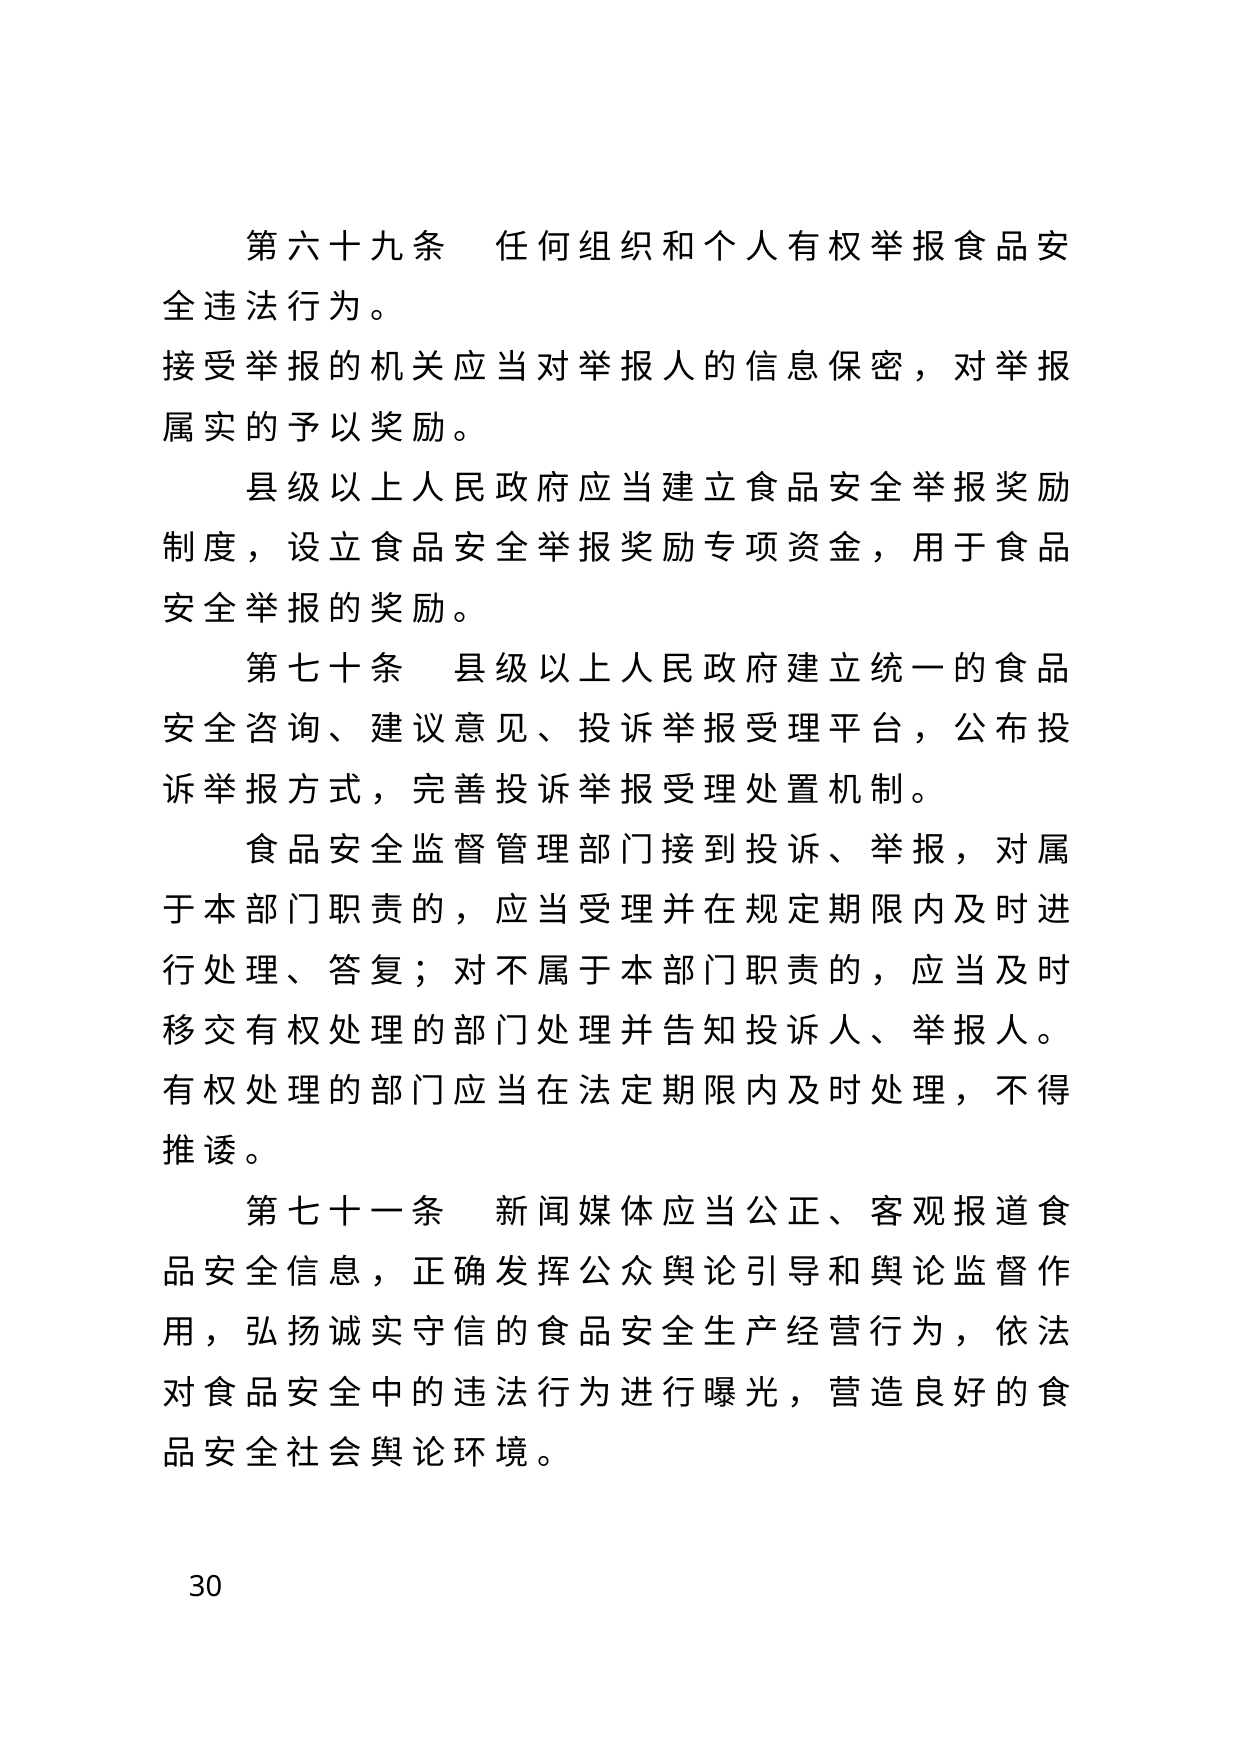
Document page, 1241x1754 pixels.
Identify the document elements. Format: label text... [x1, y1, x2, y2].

text 第六十九条 任何组织和个人有权举报食品安全违法行为。 [162, 213, 1078, 334]
text 第七十条 县级以上人民政府建立统一的食品安全咨询、建议意见、投诉举报受理平台，公布投诉举报方式，完善投诉举报受理处置机制。 [162, 636, 1078, 817]
text 第七十一条 新闻媒体应当公正、客观报道食品安全信息，正确发挥公众舆论引导和舆论监督作用，弘扬诚实守信的食品安全生产经营行为，依法对食品安全中的违法行为进行曝光，营造良好的食品安全社会舆论环境。 [162, 1178, 1078, 1480]
text 食品安全监督管理部门接到投诉、举报，对属于本部门职责的，应当受理并在规定期限内及时进行处理、答复；对不属于本部门职责的，应当及时移交有权处理的部门处理并告知投诉人、举报人。有权处理的部门应当在法定期限内及时处理，不得推诿。 [162, 817, 1078, 1178]
text 接受举报的机关应当对举报人的信息保密，对举报属实的予以奖励。 [162, 334, 1078, 455]
text 县级以上人民政府应当建立食品安全举报奖励制度，设立食品安全举报奖励专项资金，用于食品安全举报的奖励。 [162, 455, 1078, 636]
